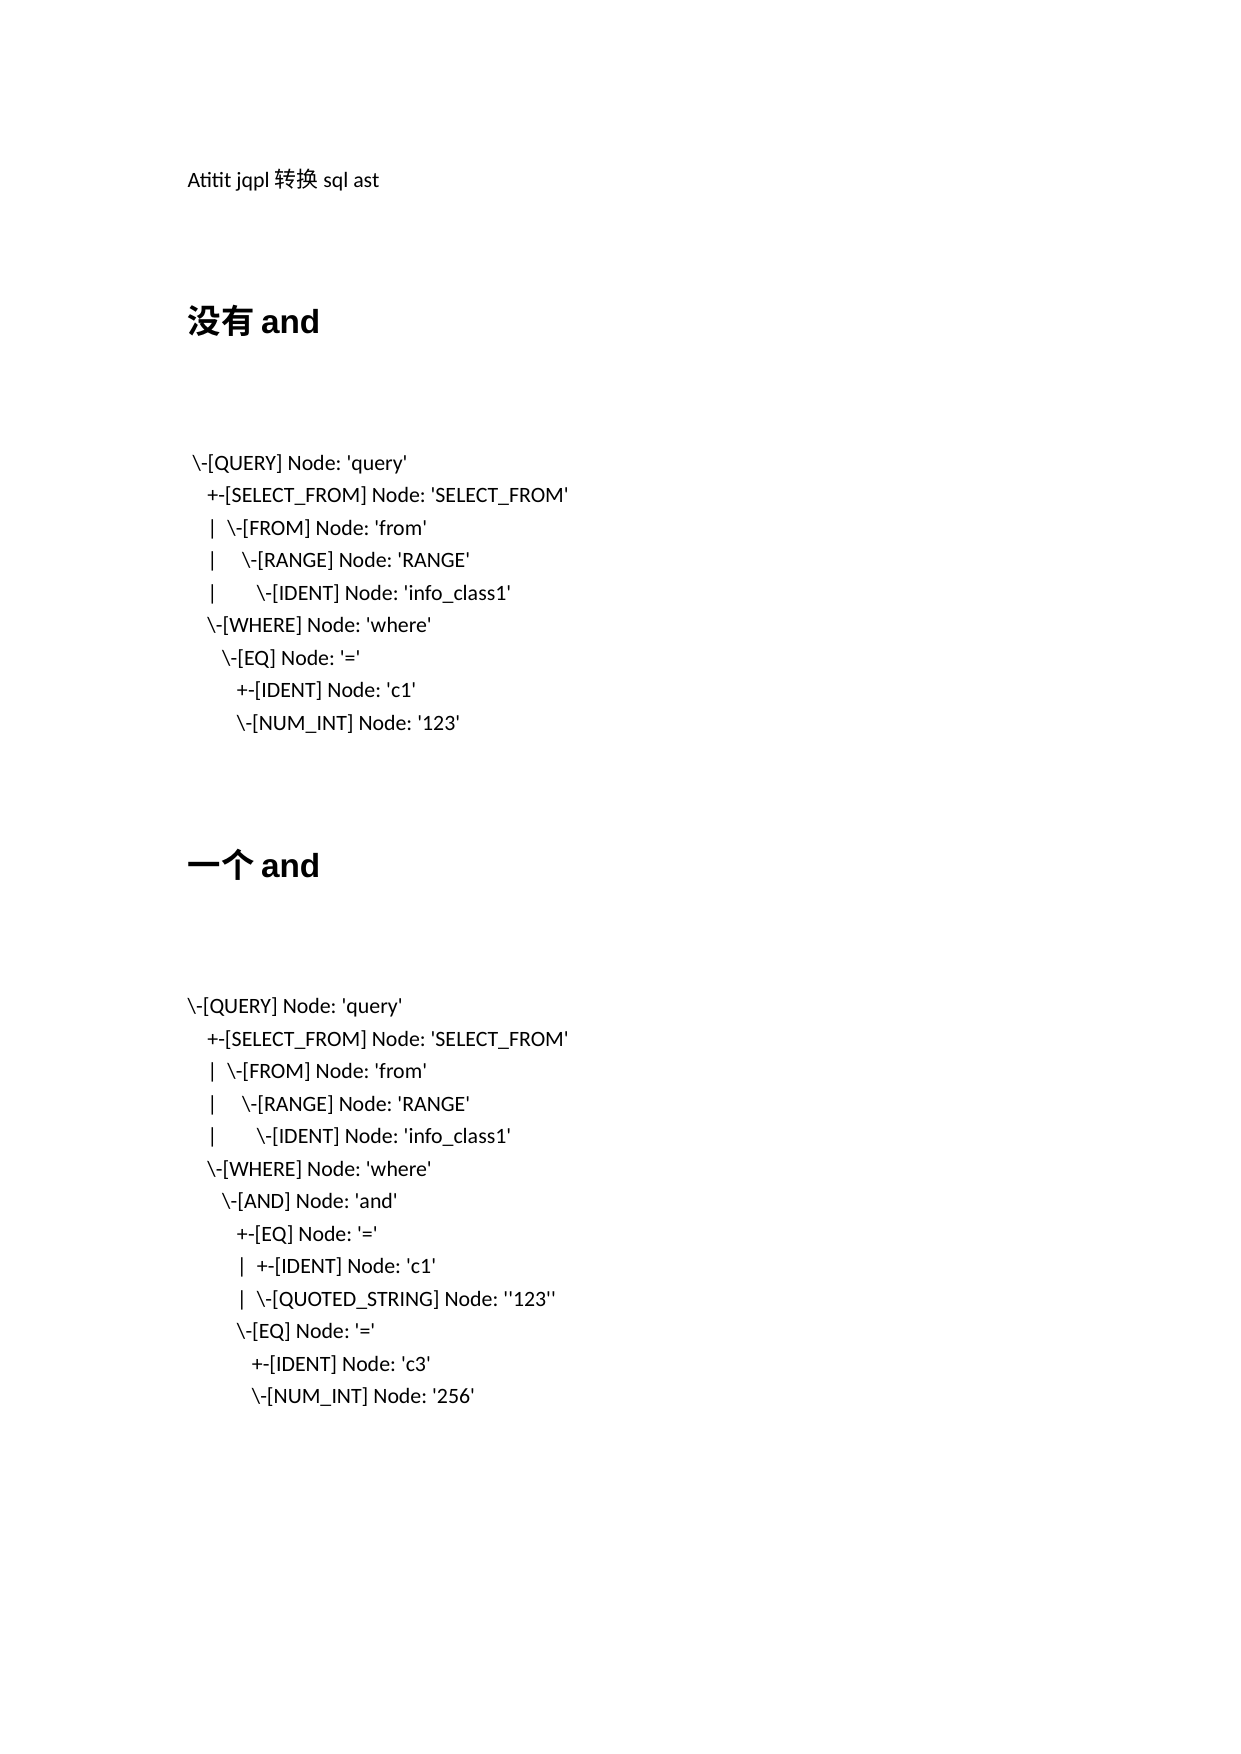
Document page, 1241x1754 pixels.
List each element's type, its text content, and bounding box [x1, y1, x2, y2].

text \-[WHERE] Node: 'where' [187, 1152, 1053, 1185]
text \-[EQ] Node: '=' [187, 1315, 1053, 1347]
subtitle 没有and [187, 287, 1053, 352]
text +-[EQ] Node: '=' [187, 1217, 1053, 1250]
subtitle 一个and [187, 830, 1053, 895]
text \-[WHERE] Node: 'where' [187, 608, 1053, 641]
text +-[SELECT_FROM] Node: 'SELECT_FROM' [187, 478, 1053, 511]
text +-[IDENT] Node: 'c3' [187, 1347, 1053, 1380]
text \-[EQ] Node: '=' [187, 641, 1053, 673]
text +-[IDENT] Node: 'c1' [187, 673, 1053, 706]
text \-[NUM_INT] Node: '123' [187, 706, 1053, 738]
text \-[AND] Node: 'and' [187, 1185, 1053, 1217]
text Atitit jqpl 转换 sql ast [187, 162, 1053, 194]
text | \-[IDENT] Node: 'info_class1' [187, 576, 1053, 608]
text \-[NUM_INT] Node: '256' [187, 1380, 1053, 1412]
text +-[SELECT_FROM] Node: 'SELECT_FROM' [187, 1022, 1053, 1055]
text | +-[IDENT] Node: 'c1' [187, 1250, 1053, 1282]
text | \-[IDENT] Node: 'info_class1' [187, 1120, 1053, 1152]
text | \-[RANGE] Node: 'RANGE' [187, 1087, 1053, 1120]
text \-[QUERY] Node: 'query' [187, 990, 1053, 1022]
text | \-[FROM] Node: 'from' [187, 1055, 1053, 1087]
text \-[QUERY] Node: 'query' [187, 446, 1053, 478]
text | \-[FROM] Node: 'from' [187, 511, 1053, 543]
text | \-[RANGE] Node: 'RANGE' [187, 543, 1053, 576]
text | \-[QUOTED_STRING] Node: ''123'' [187, 1282, 1053, 1315]
